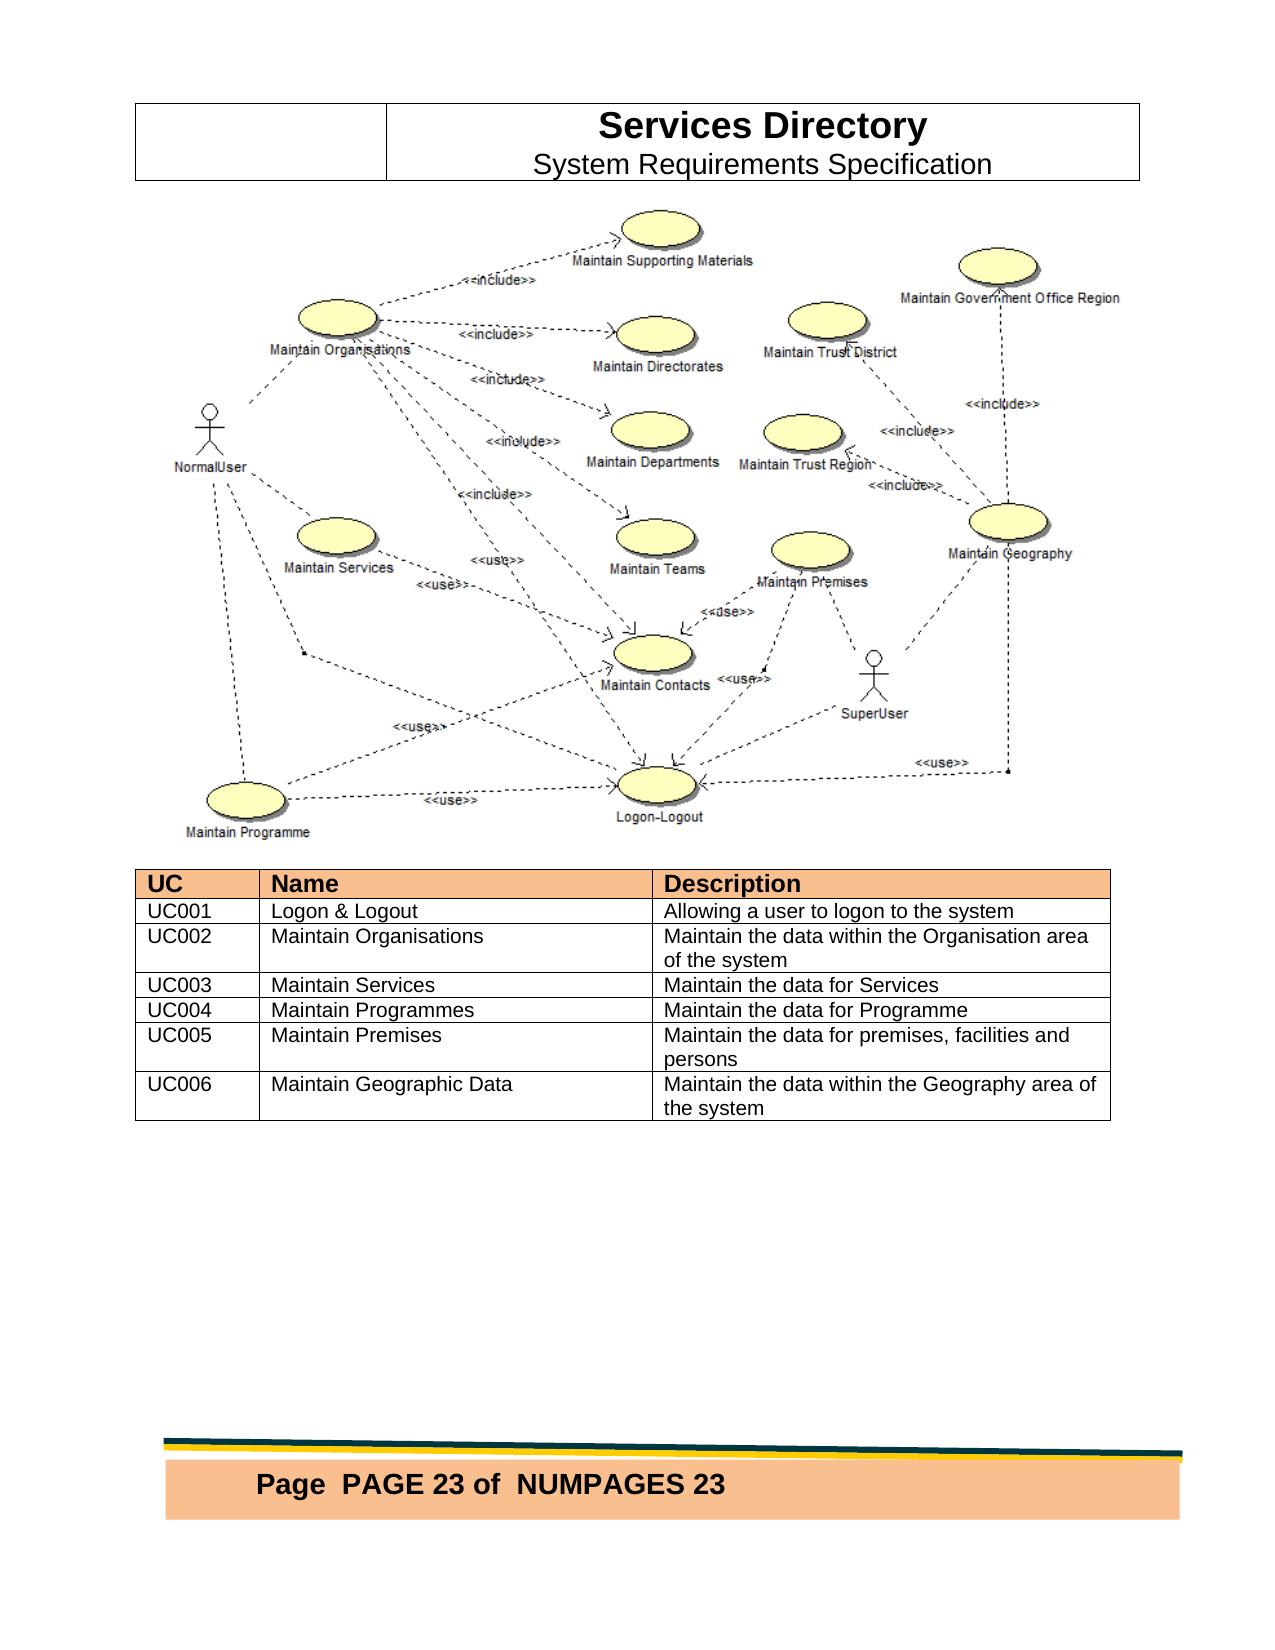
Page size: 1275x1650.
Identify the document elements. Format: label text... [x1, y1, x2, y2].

table_cell Maintain Services [260, 973, 652, 997]
table_cell UC003 [136, 973, 259, 997]
table_cell Maintain the data for premises, facilities and persons [653, 1023, 1110, 1071]
table_cell Maintain Premises [260, 1023, 652, 1071]
picture [147, 205, 1128, 845]
table_cell UC001 [136, 899, 259, 923]
table_cell Logon & Logout [260, 899, 652, 923]
table_cell Allowing a user to logon to the system [653, 899, 1110, 923]
table_cell UC004 [136, 998, 259, 1022]
table_cell Maintain Geographic Data [260, 1072, 652, 1120]
table_cell Maintain the data for Services [653, 973, 1110, 997]
table_cell Maintain Programmes [260, 998, 652, 1022]
table_cell UC005 [136, 1023, 259, 1071]
table_cell UC002 [136, 924, 259, 972]
table_cell Maintain the data within the Organisation area of the system [653, 924, 1110, 972]
table_header UC [136, 870, 259, 898]
table_header Description [653, 870, 1110, 898]
table_cell Maintain the data for Programme [653, 998, 1110, 1022]
table_cell UC006 [136, 1072, 259, 1120]
table_cell Maintain the data within the Geography area of the system [653, 1072, 1110, 1120]
table_header Name [260, 870, 652, 898]
table_cell Maintain Organisations [260, 924, 652, 972]
